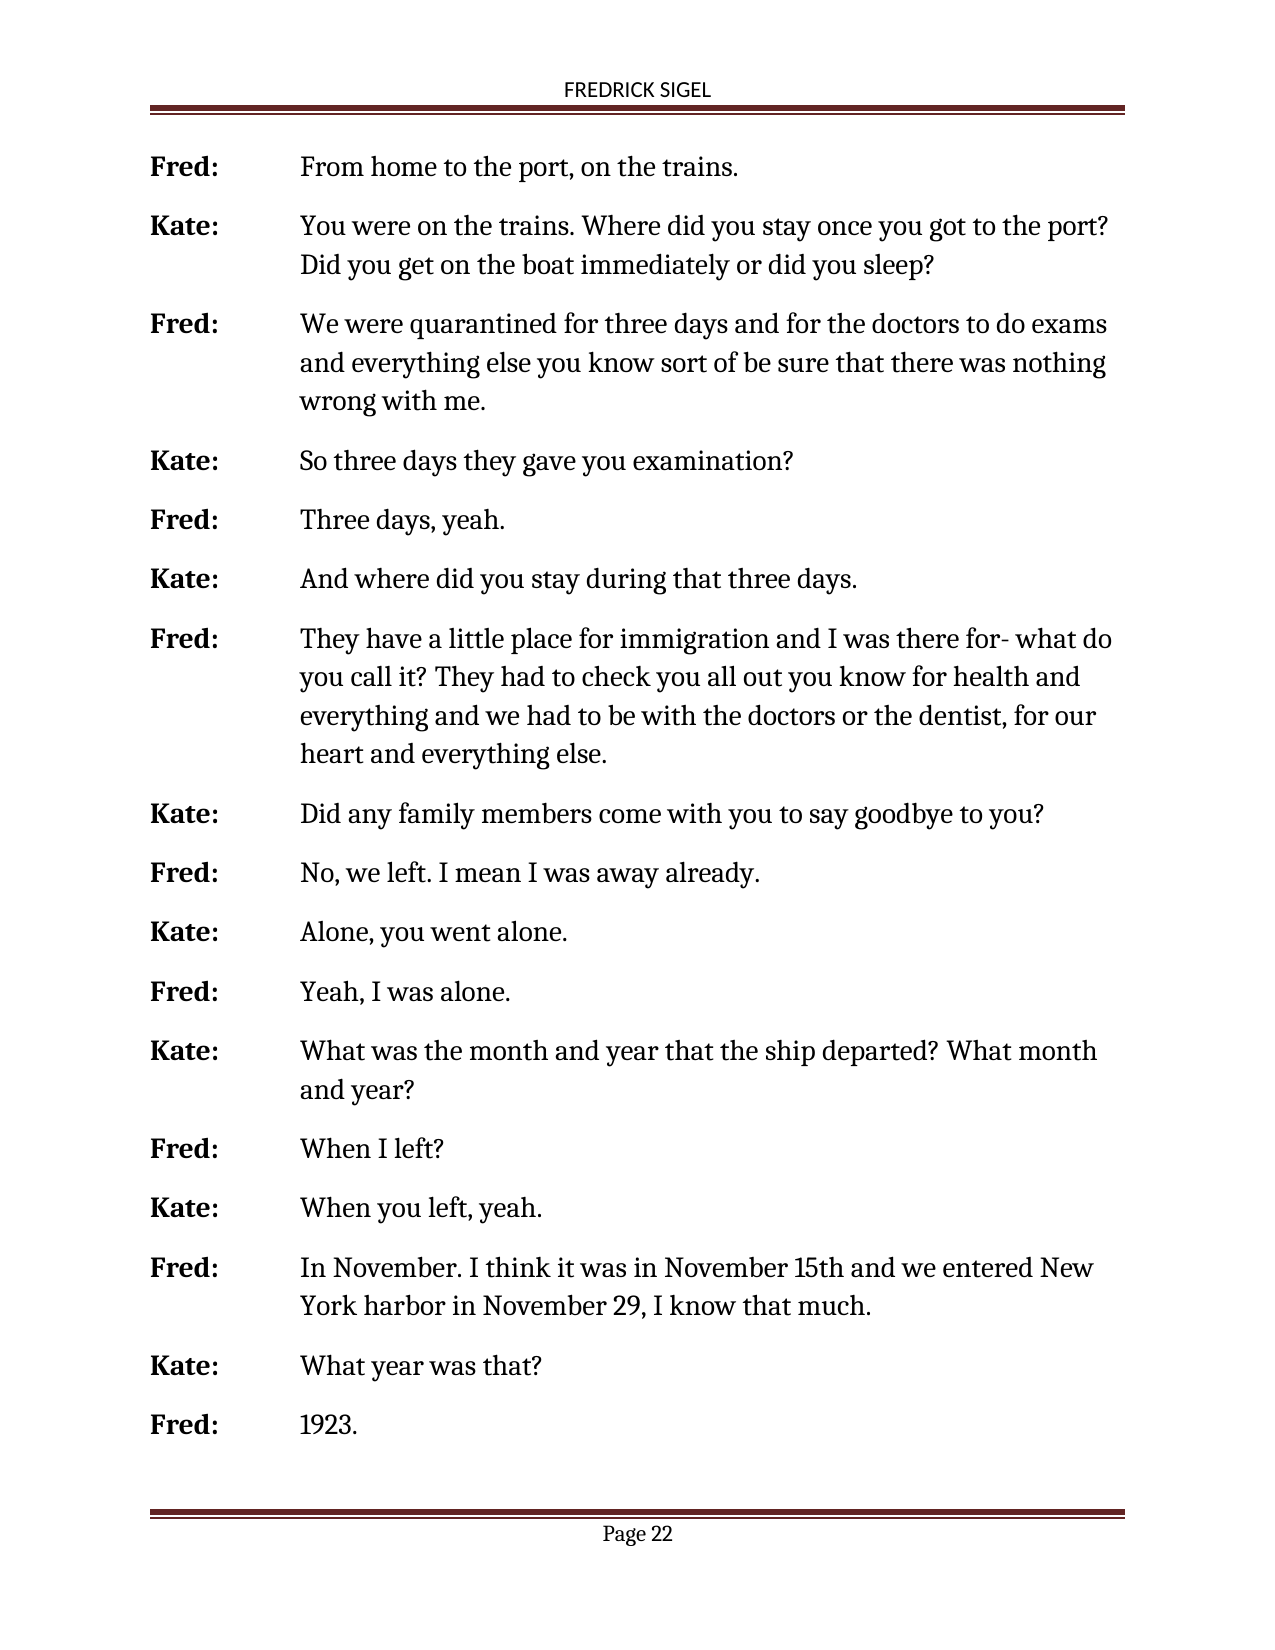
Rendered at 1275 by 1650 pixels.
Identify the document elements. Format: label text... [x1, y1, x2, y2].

text Fred: 1923. [150, 1408, 1125, 1442]
text Fred: No, we left. I mean I was away already. [150, 856, 1125, 890]
text Fred: From home to the port, on the trains. [150, 150, 1125, 183]
text Kate: What was the month and year that the ship departed? What month and year? [150, 1034, 1125, 1106]
text Kate: And where did you stay during that three days. [150, 562, 1125, 596]
text Fred: We were quarantined for three days and for the doctors to do exams and everything else you know sort of be sure that there was nothing wrong with me. [150, 307, 1125, 418]
text Kate: When you left, yeah. [150, 1192, 1125, 1225]
text Kate: What year was that? [150, 1349, 1125, 1382]
text Fred: They have a little place for immigration and I was there for- what do you call it? They had to check you all out you know for health and everything and we had to be with the doctors or the dentist, for our heart and everything else. [150, 622, 1125, 771]
text Kate: So three days they gave you examination? [150, 444, 1125, 477]
text Kate: Did any family members come with you to say goodbye to you? [150, 797, 1125, 830]
text Kate: You were on the trains. Where did you stay once you got to the port? Did you get on the boat immediately or did you sleep? [150, 209, 1125, 281]
text Fred: Yeah, I was alone. [150, 975, 1125, 1008]
text Fred: In November. I think it was in November 15th and we entered New York harbor in November 29, I know that much. [150, 1251, 1125, 1323]
text Fred: When I left? [150, 1132, 1125, 1166]
text Kate: Alone, you went alone. [150, 916, 1125, 949]
text Fred: Three days, yeah. [150, 503, 1125, 537]
